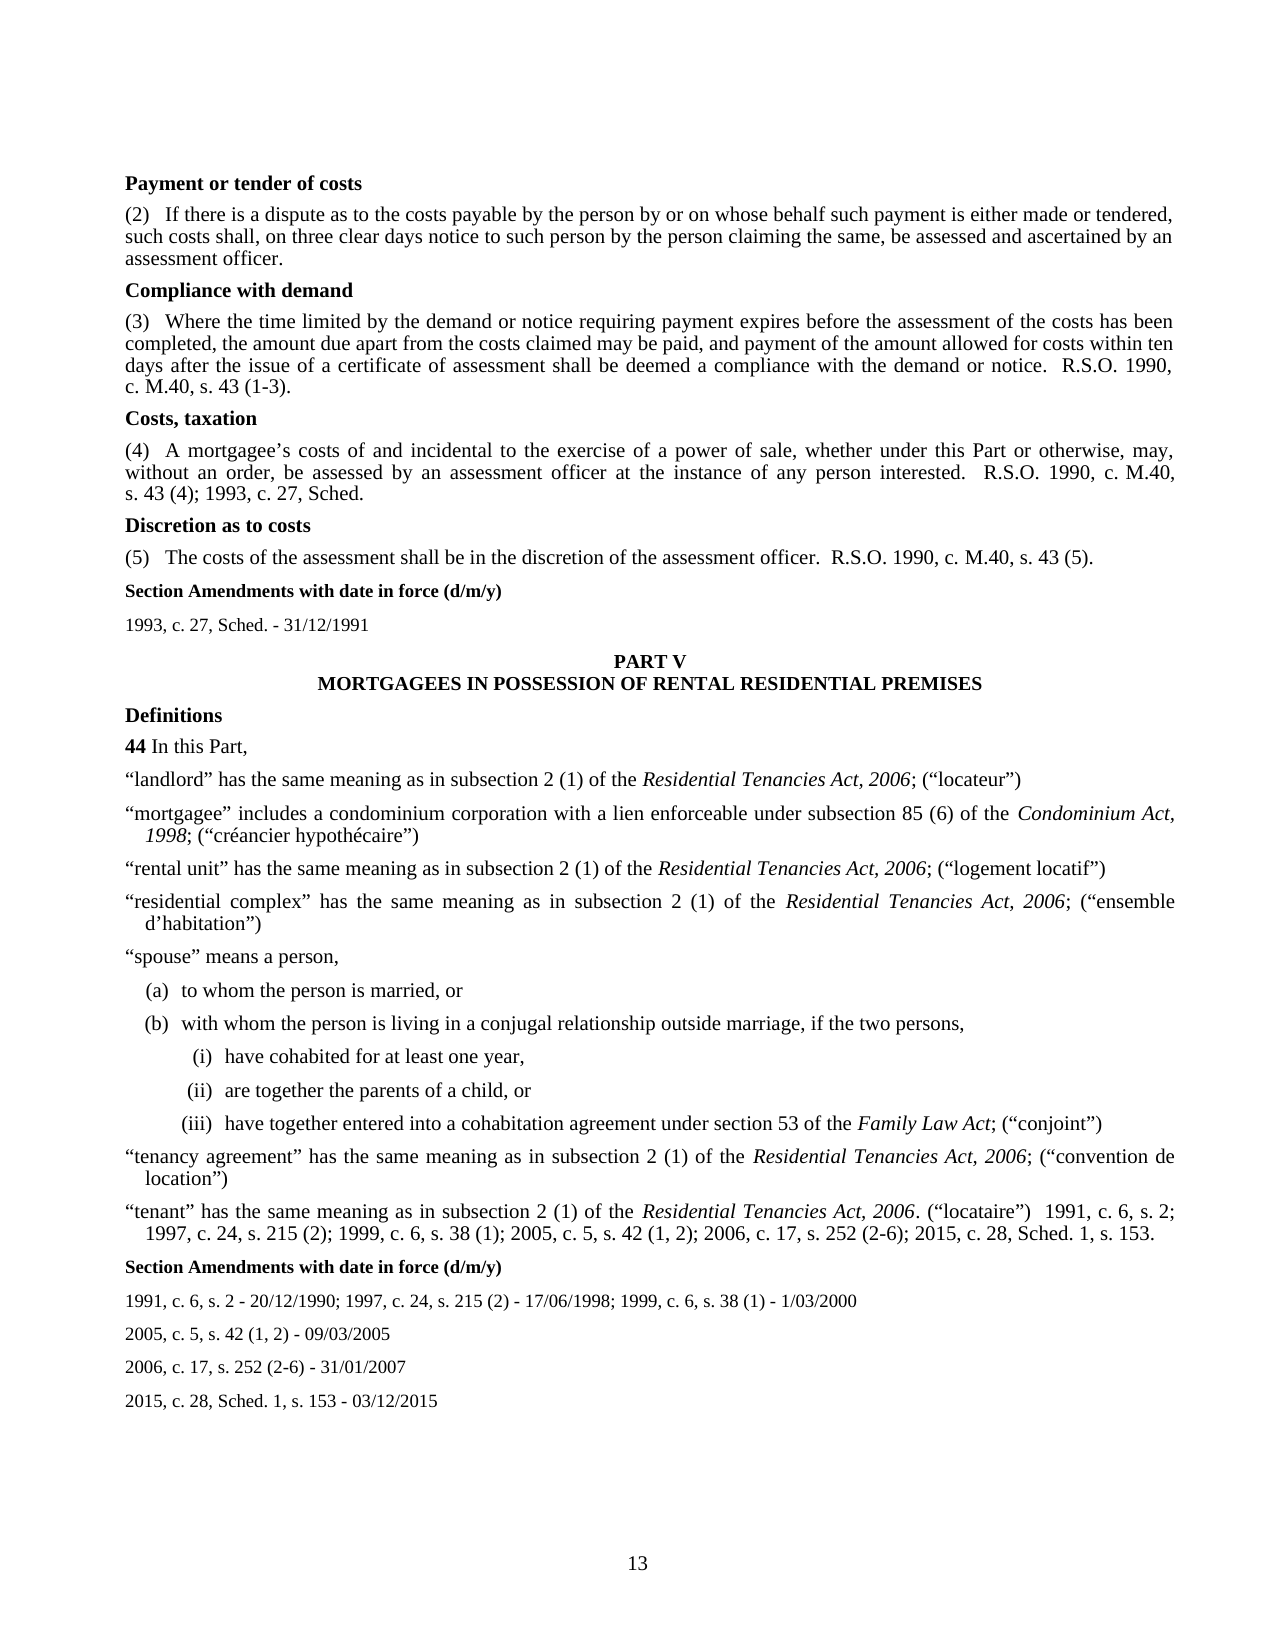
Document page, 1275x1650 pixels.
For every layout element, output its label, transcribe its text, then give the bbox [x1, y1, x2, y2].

text (2) If there is a dispute as to the costs payable by the person by or on whose behalf such payment is either made or tendered, such costs shall, on three clear days notice to such person by the person claiming the same, be assessed and ascertained by an assessment officer. [125, 204, 1175, 269]
text 2006, c. 17, s. 252 (2-6) - 31/01/2007 [125, 1357, 1175, 1378]
text (a) to whom the person is married, or [125, 980, 1175, 1001]
text (ii) are together the parents of a child, or [125, 1080, 1175, 1101]
text “spouse” means a person, [125, 946, 1175, 968]
text (i) have cohabited for at least one year, [125, 1046, 1175, 1068]
text (b) with whom the person is living in a conjugal relationship outside marriage, if the two persons, [125, 1013, 1175, 1035]
text 2015, c. 28, Sched. 1, s. 153 - 03/12/2015 [125, 1390, 1175, 1412]
text Section Amendments with date in force (d/m/y) [125, 1257, 1175, 1278]
text “mortgagee” includes a condominium corporation with a lien enforceable under subsection 85 (6) of the Condominium Act, 1998; (“créancier hypothécaire”) [125, 803, 1175, 846]
text “tenant” has the same meaning as in subsection 2 (1) of the Residential Tenancies Act, 2006. (“locataire”) 1991, c. 6, s. 2; 1997, c. 24, s. 215 (2); 1999, c. 6, s. 38 (1); 2005, c. 5, s. 42 (1, 2); 2006, c. 17, s. 252 (2-6); 2015, c. 28, Sched. 1, s. 153. [125, 1201, 1175, 1245]
text “rental unit” has the same meaning as in subsection 2 (1) of the Residential Tenancies Act, 2006; (“logement locatif”) [125, 858, 1175, 880]
text (4) A mortgagee’s costs of and incidental to the exercise of a power of sale, whether under this Part or otherwise, may, without an order, be assessed by an assessment officer at the instance of any person interested. R.S.O. 1990, c. M.40, s. 43 (4); 1993, c. 27, Sched. [125, 440, 1175, 505]
text Definitions [125, 707, 1175, 726]
text (3) Where the time limited by the demand or notice requiring payment expires before the assessment of the costs has been completed, the amount due apart from the costs claimed may be paid, and payment of the amount allowed for costs within ten days after the issue of a certificate of assessment shall be deemed a compliance with the demand or notice. R.S.O. 1990, c. M.40, s. 43 (1-3). [125, 311, 1175, 398]
text 1993, c. 27, Sched. - 31/12/1991 [125, 613, 1175, 635]
text PART V MORTGAGEES IN POSSESSION OF RENTAL RESIDENTIAL PREMISES [125, 651, 1175, 694]
text “landlord” has the same meaning as in subsection 2 (1) of the Residential Tenancies Act, 2006; (“locateur”) [125, 769, 1175, 791]
text 44 In this Part, [125, 736, 1175, 758]
text “residential complex” has the same meaning as in subsection 2 (1) of the Residential Tenancies Act, 2006; (“ensemble d’habitation”) [125, 891, 1175, 935]
text “tenancy agreement” has the same meaning as in subsection 2 (1) of the Residential Tenancies Act, 2006; (“convention de location”) [125, 1146, 1175, 1190]
text Compliance with demand [125, 282, 1175, 301]
text 1991, c. 6, s. 2 - 20/12/1990; 1997, c. 24, s. 215 (2) - 17/06/1998; 1999, c. 6, s. 38 (1) - 1/03/2000 [125, 1290, 1175, 1312]
text Costs, taxation [125, 411, 1175, 429]
text (iii) have together entered into a cohabitation agreement under section 53 of the Family Law Act; (“conjoint”) [125, 1113, 1175, 1135]
text Section Amendments with date in force (d/m/y) [125, 580, 1175, 602]
text 2005, c. 5, s. 42 (1, 2) - 09/03/2005 [125, 1323, 1175, 1345]
text (5) The costs of the assessment shall be in the discretion of the assessment officer. R.S.O. 1990, c. M.40, s. 43 (5). [125, 547, 1175, 569]
text Payment or tender of costs [125, 175, 1175, 194]
text Discretion as to costs [125, 518, 1175, 536]
